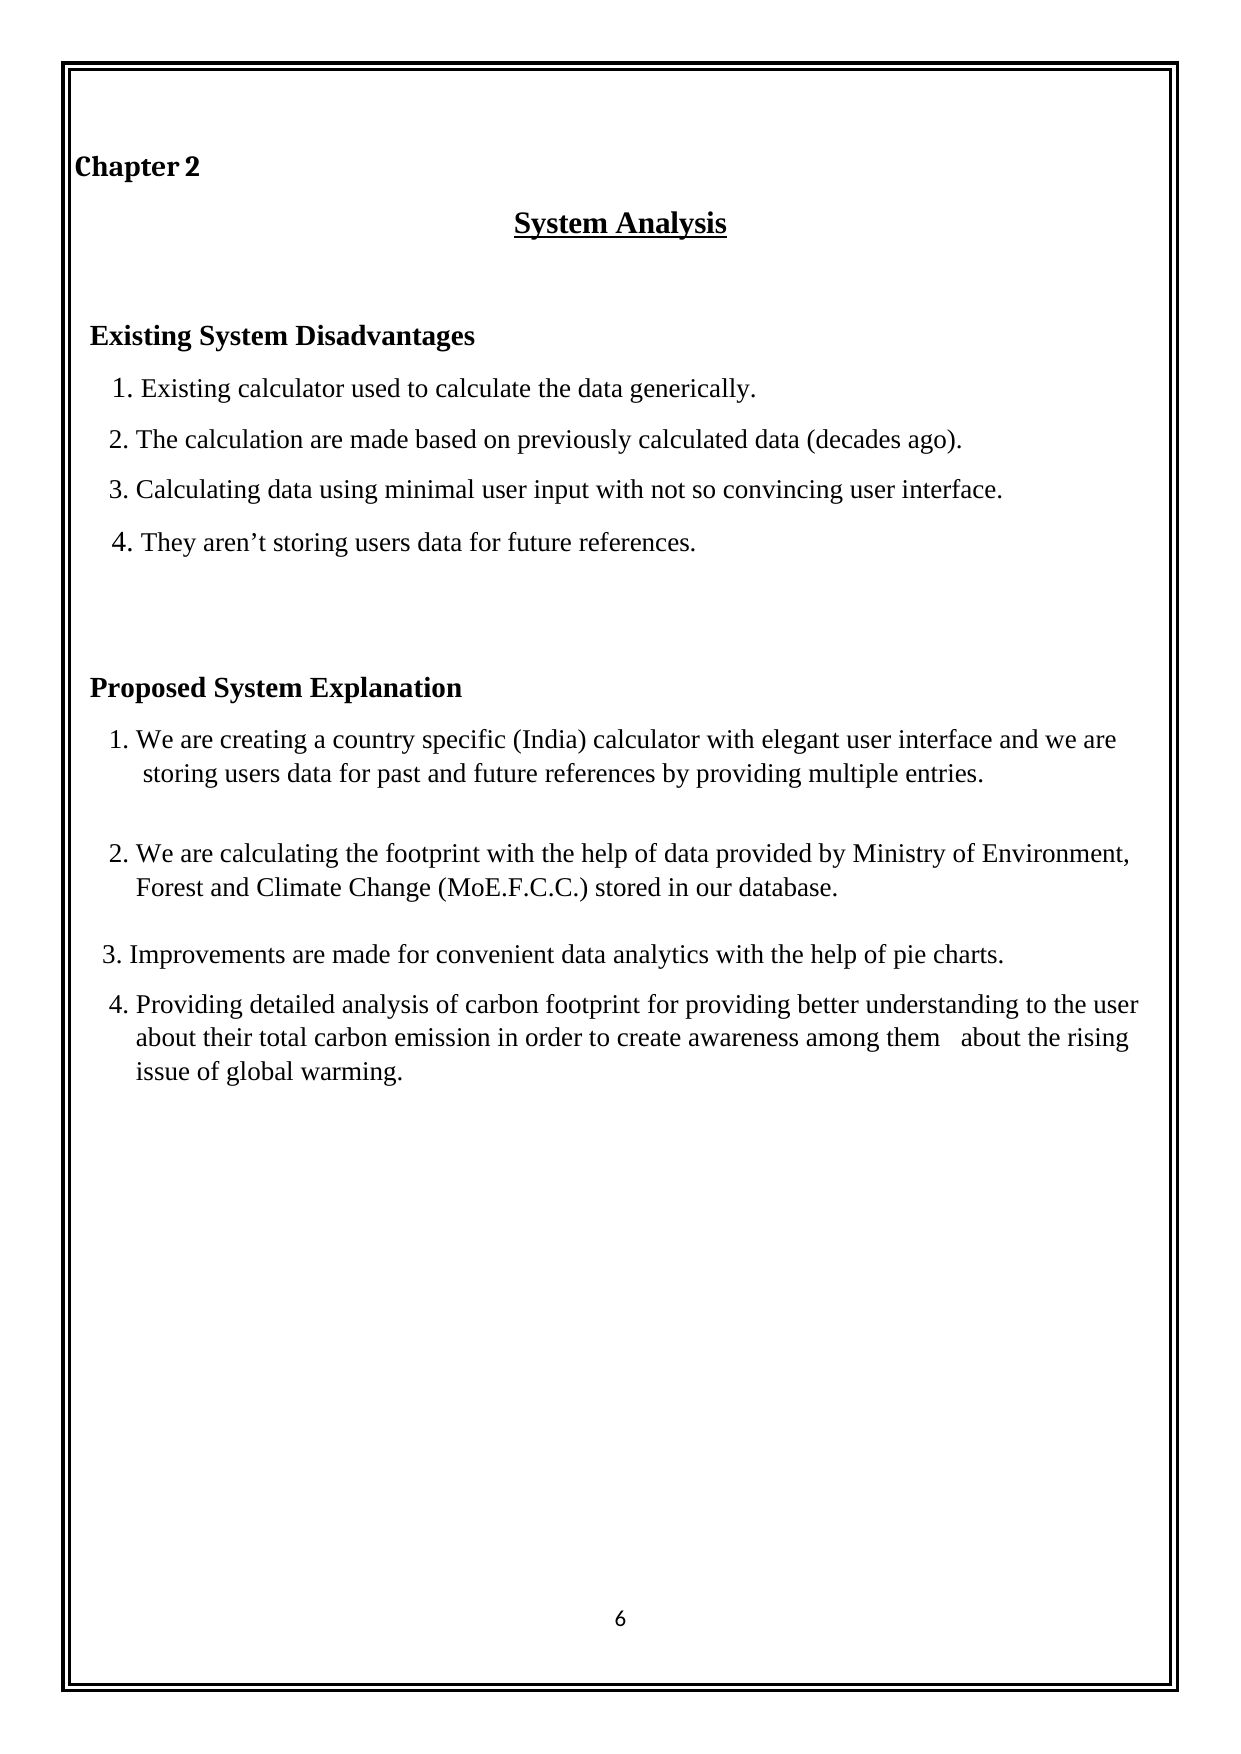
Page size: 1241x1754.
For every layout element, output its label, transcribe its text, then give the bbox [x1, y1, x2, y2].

subtitle Chapter 2 [75, 150, 1165, 183]
text 3. Improvements are made for convenient data analytics with the help of pie charts. [75, 938, 1165, 969]
text Proposed System Explanation [75, 670, 1165, 704]
text 4. They aren’t storing users data for future references. [75, 524, 1165, 557]
text 2. We are calculating the footprint with the help of data provided by Ministry of Environment, [75, 837, 1165, 868]
text 1. Existing calculator used to calculate the data generically. [75, 370, 1165, 404]
text 3. Calculating data using minimal user input with not so convincing user interface. [75, 473, 1165, 504]
text Forest and Climate Change (MoE.F.C.C.) stored in our database. [75, 871, 1165, 902]
text about their total carbon emission in order to create awareness among them about the rising [75, 1022, 1165, 1053]
text 2. The calculation are made based on previously calculated data (decades ago). [75, 423, 1165, 454]
text 4. Providing detailed analysis of carbon footprint for providing better understanding to the user [75, 988, 1165, 1019]
text System Analysis [169, 205, 1071, 241]
text Existing System Disadvantages [75, 318, 1165, 351]
text 1. We are creating a country specific (India) calculator with elegant user interface and we are [75, 723, 1165, 754]
text issue of global warming. [75, 1055, 1165, 1086]
text storing users data for past and future references by providing multiple entries. [75, 757, 1165, 788]
